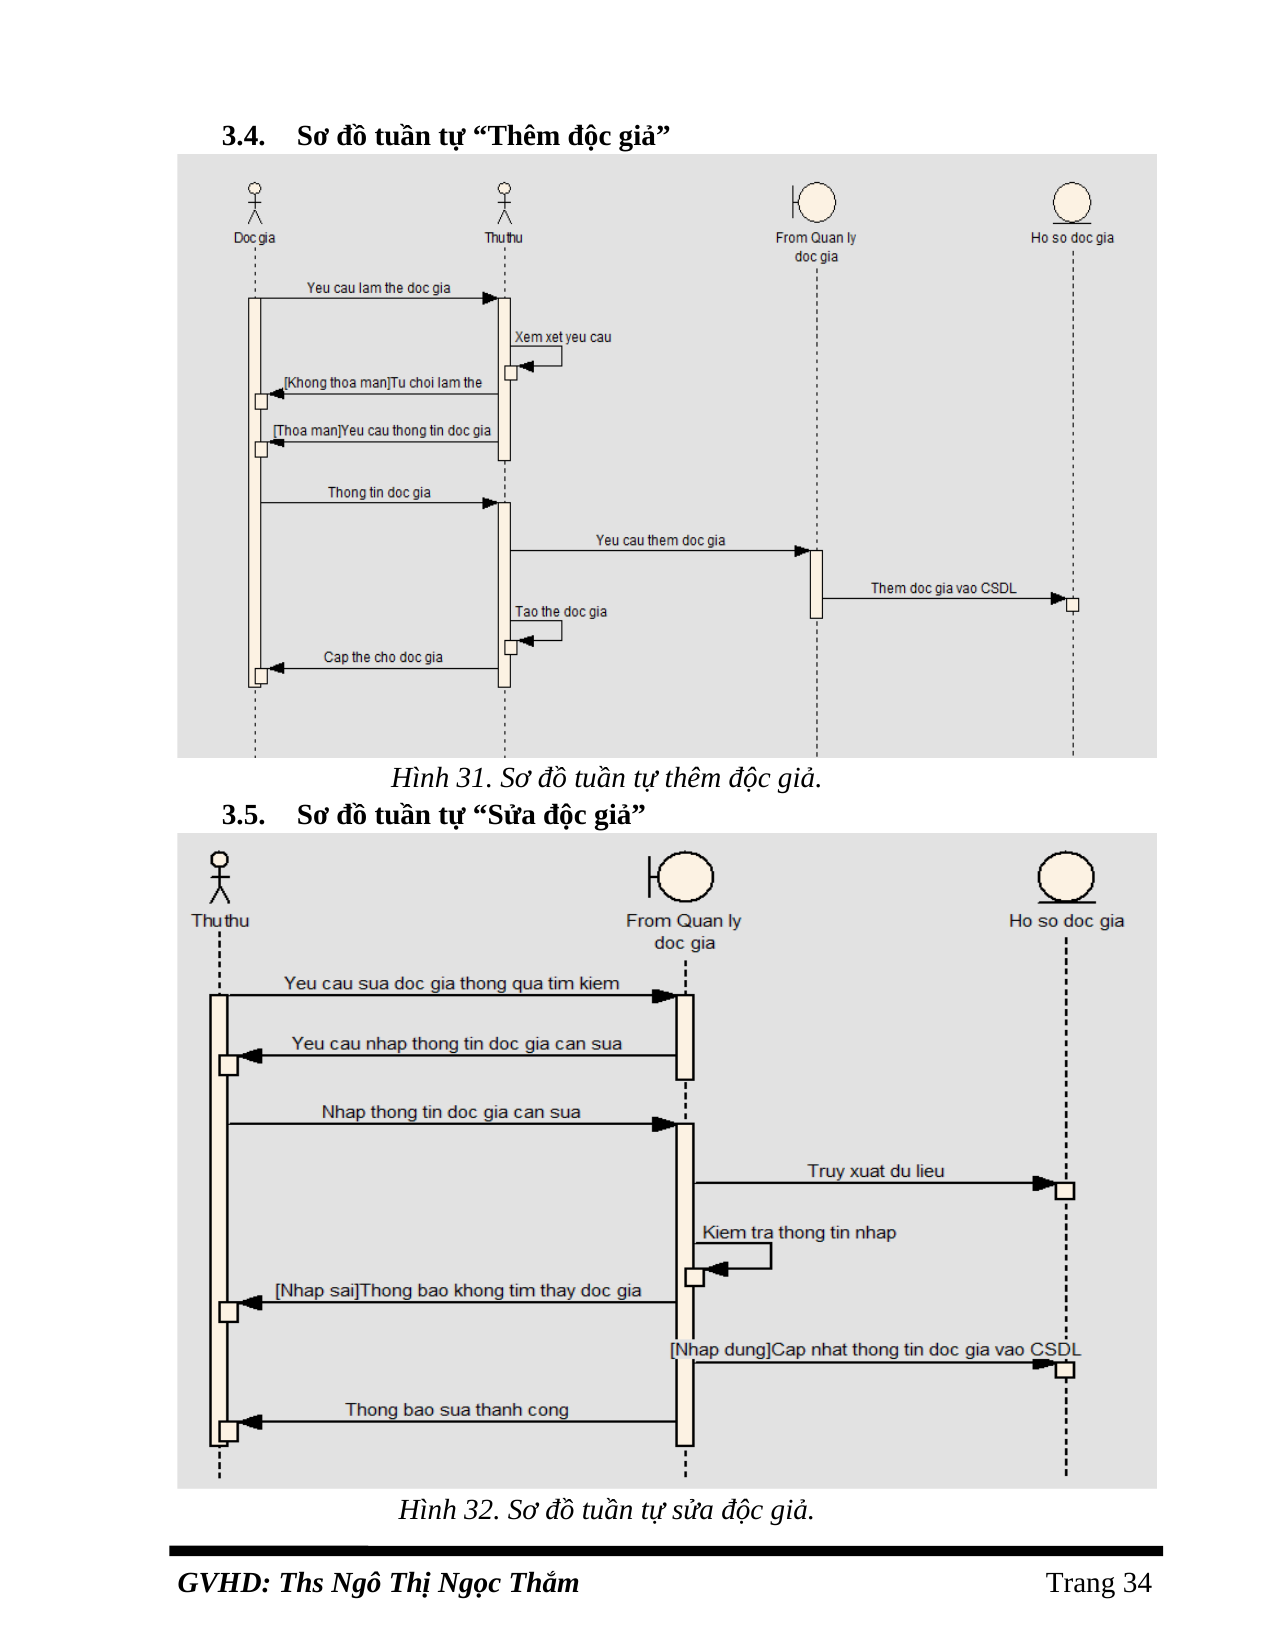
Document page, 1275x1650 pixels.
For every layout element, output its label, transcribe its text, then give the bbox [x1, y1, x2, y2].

picture [177, 154, 1157, 758]
list Sơ đồ tuần tự “Sửa độc giả” [222, 797, 1039, 831]
picture [177, 833, 1157, 1490]
text Hình 32. Sơ đồ tuần tự sửa độc giả. [177, 1492, 1039, 1526]
list Sơ đồ tuần tự “Thêm độc giả” [222, 118, 1039, 152]
text Hình 31. Sơ đồ tuần tự thêm độc giả. [177, 760, 1039, 794]
